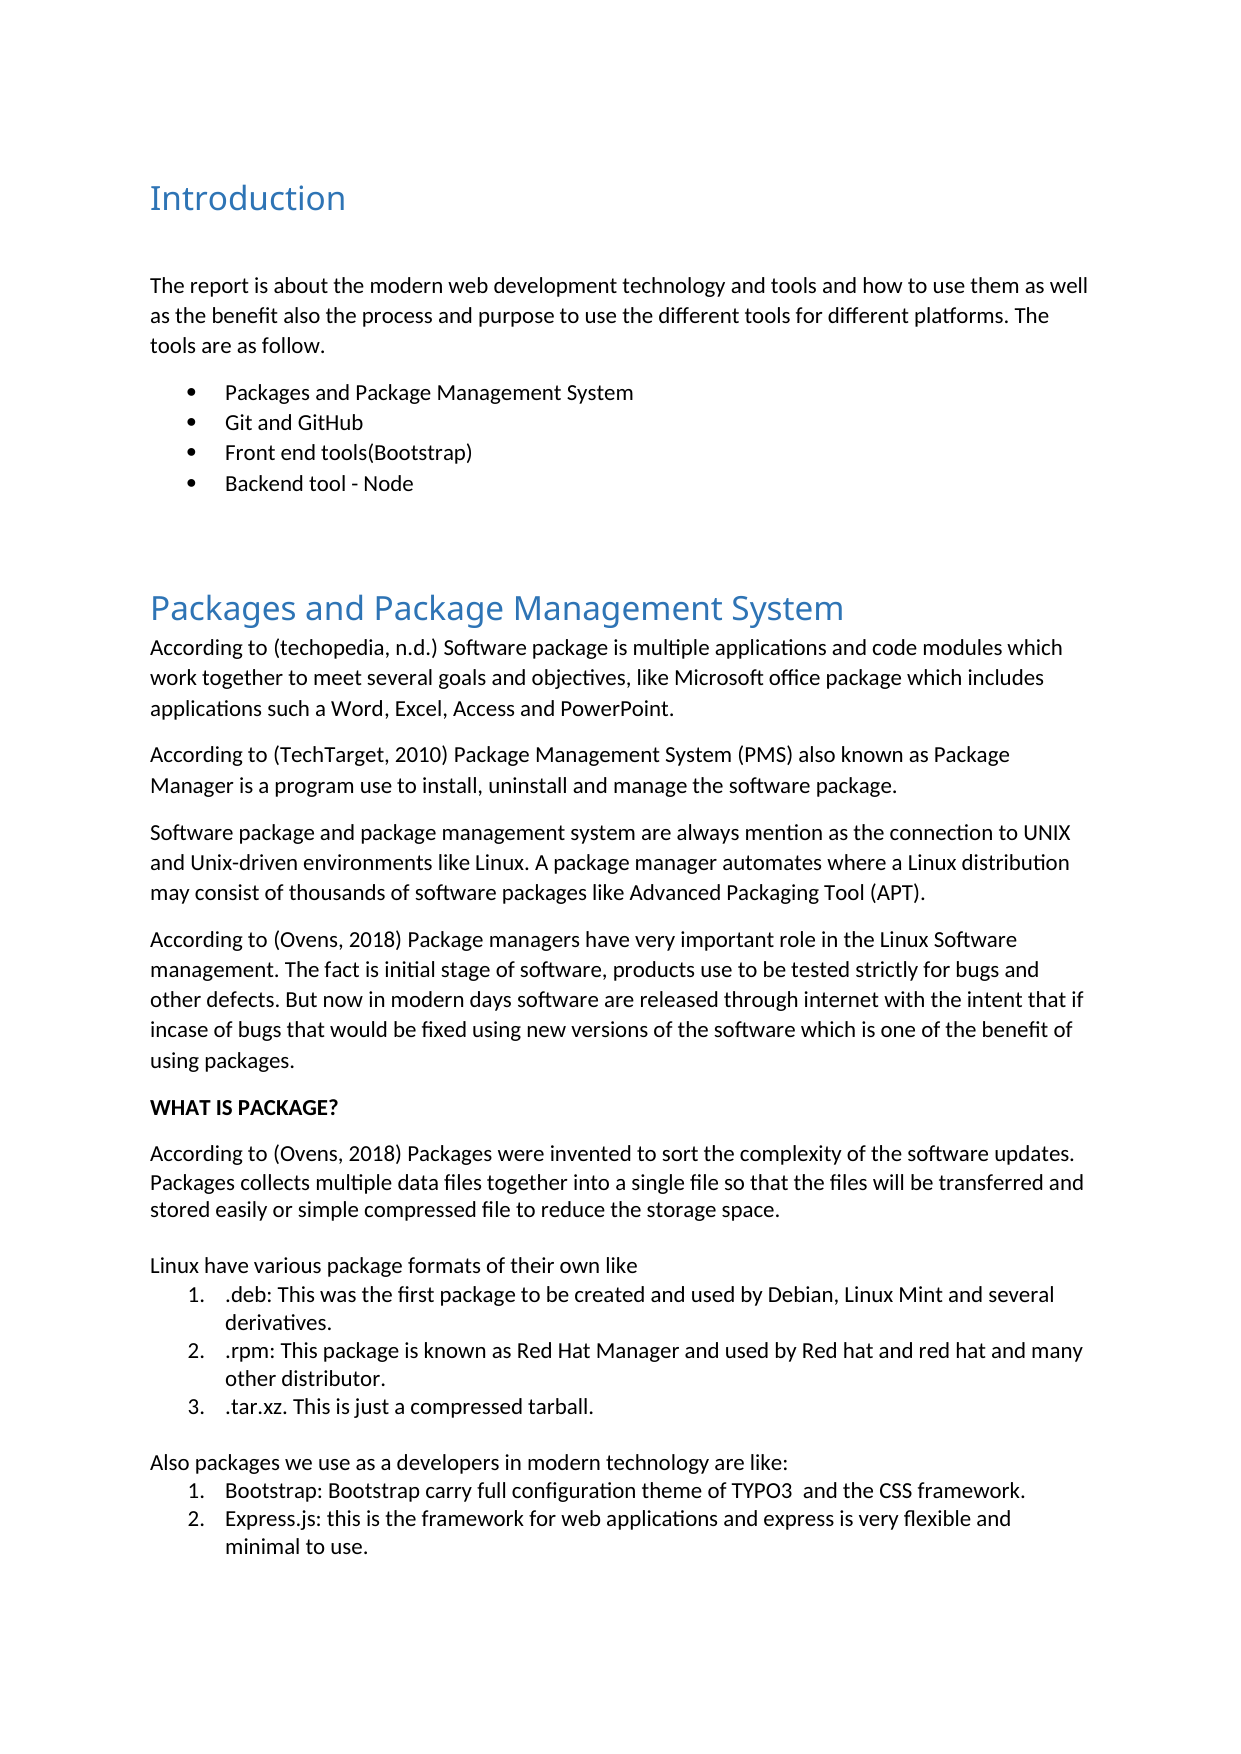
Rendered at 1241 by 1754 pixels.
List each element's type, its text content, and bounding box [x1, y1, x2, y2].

subtitle Packages and Package Management System [150, 584, 1090, 630]
list Front end tools(Bootstrap) [187, 438, 1090, 467]
text According to Packages were invented to sort the complexity of the software updates. [150, 1139, 1090, 1168]
text WHAT IS PACKAGE? [150, 1093, 1090, 1121]
list Bootstrap: Bootstrap carry full configuration theme of TYPO3 and the CSS framework. [187, 1476, 1090, 1504]
text According to Package Management System (PMS) also known as Package Manager is a program use to install, uninstall and manage the software package. [150, 741, 1090, 799]
list Backend tool - Node [187, 469, 1090, 497]
list Packages and Package Management System [187, 378, 1090, 406]
text Software package and package management system are always mention as the connection to UNIX and Unix-driven environments like Linux. A package manager automates where a Linux distribution may consist of thousands of software packages like Advanced Packaging Tool (APT). [150, 818, 1090, 906]
text Packages collects multiple data files together into a single file so that the files will be transferred and stored easily or simple compressed file to reduce the storage space. [150, 1168, 1090, 1224]
text Also packages we use as a developers in modern technology are like: [150, 1448, 1090, 1476]
list .tar.xz. This is just a compressed tarball. [187, 1392, 1090, 1420]
text According to Package managers have very important role in the Linux Software management. The fact is initial stage of software, products use to be tested strictly for bugs and other defects. But now in modern days software are released through internet with the intent that if incase of bugs that would be fixed using new versions of the software which is one of the benefit of using packages. [150, 925, 1090, 1074]
list .deb: This was the first package to be created and used by Debian, Linux Mint and several derivatives. [187, 1280, 1090, 1336]
list Git and GitHub [187, 408, 1090, 436]
list .rpm: This package is known as Red Hat Manager and used by Red hat and red hat and many other distributor. [187, 1336, 1090, 1392]
text The report is about the modern web development technology and tools and how to use them as well as the benefit also the process and purpose to use the different tools for different platforms. The tools are as follow. [150, 271, 1090, 359]
text Linux have various package formats of their own like [150, 1252, 1090, 1280]
subtitle Introduction [150, 175, 1090, 220]
text According to Software package is multiple applications and code modules which work together to meet several goals and objectives, like Microsoft office package which includes applications such a Word, Excel, Access and PowerPoint. [150, 633, 1090, 722]
list Express.js: this is the framework for web applications and express is very flexible and minimal to use. [187, 1504, 1090, 1560]
